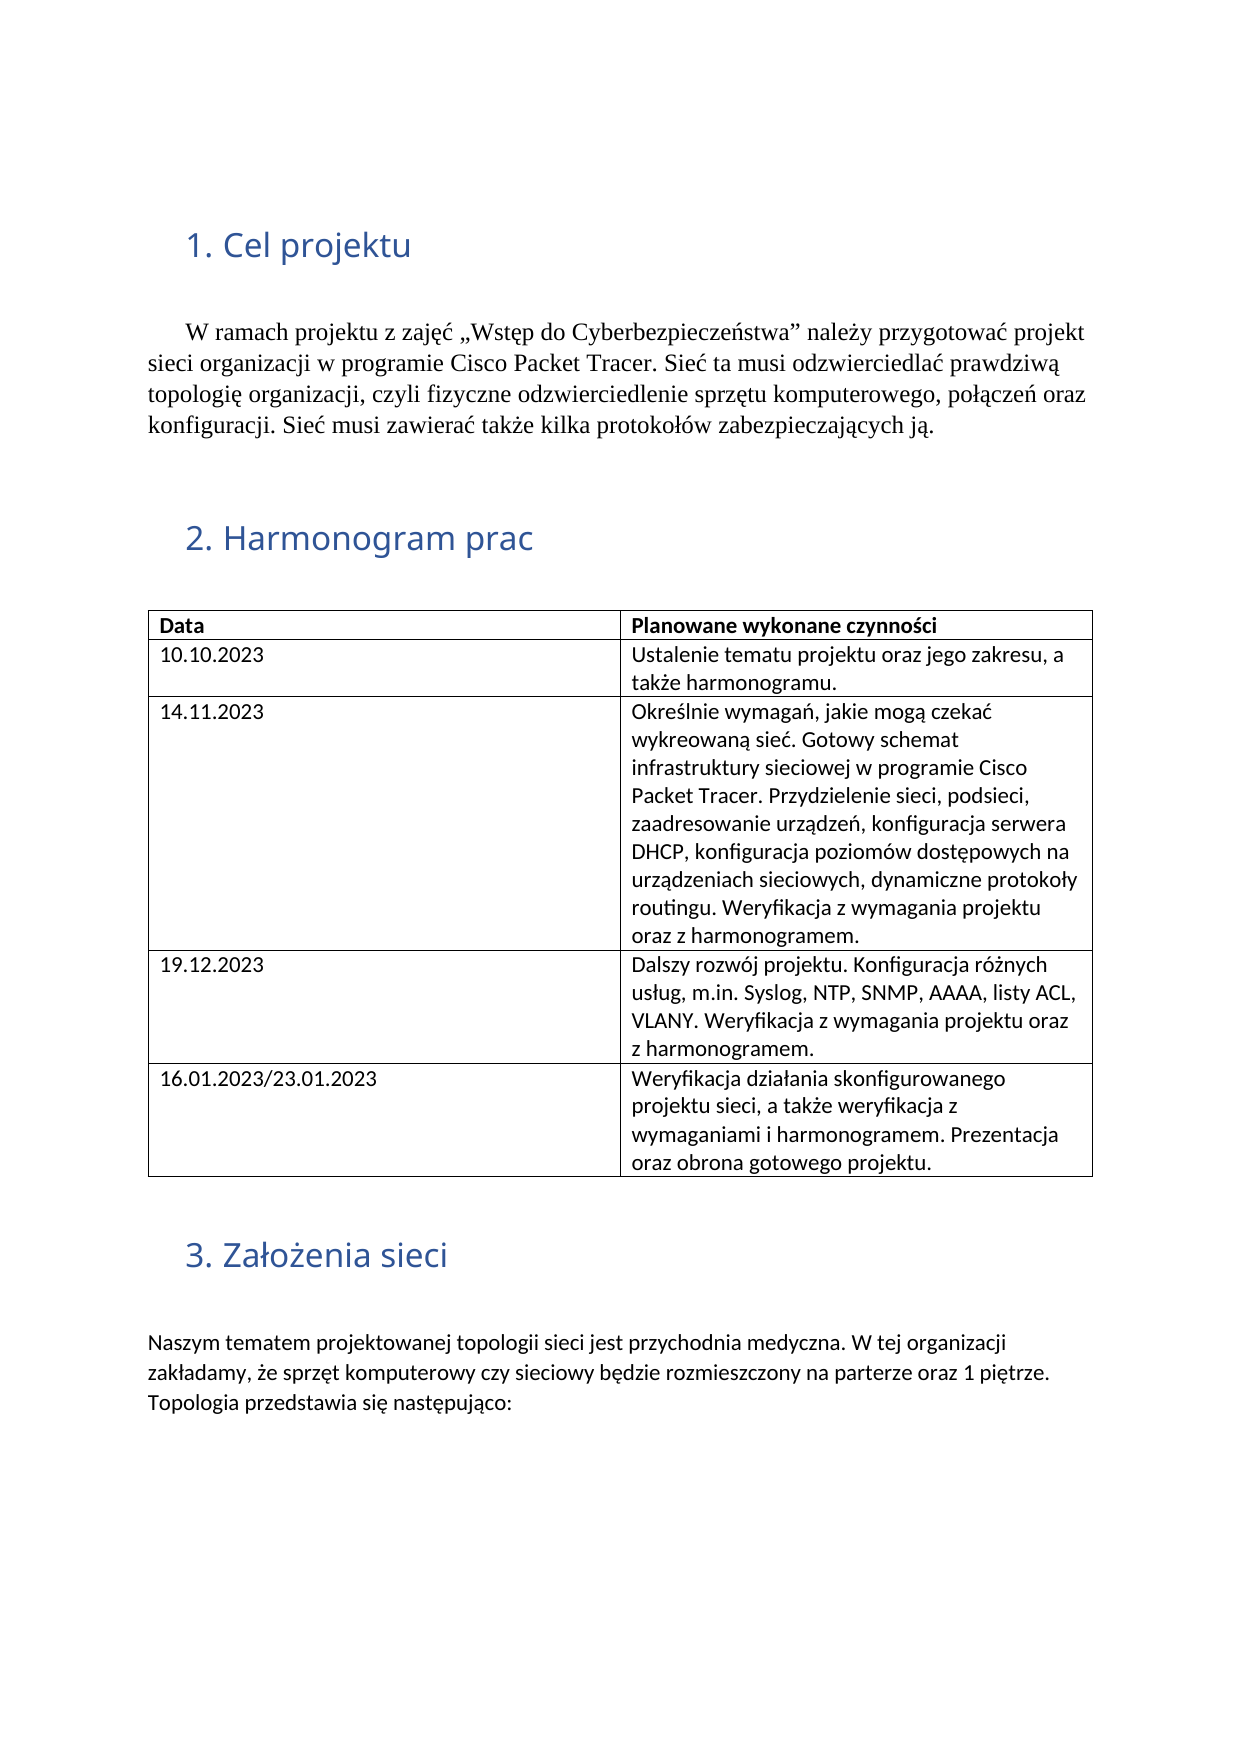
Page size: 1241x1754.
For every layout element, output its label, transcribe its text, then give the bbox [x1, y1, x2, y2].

table_cell 19.12.2023 [149, 951, 620, 1063]
subtitle Cel projektu [185, 222, 1093, 267]
text W ramach projektu z zajęć „Wstęp do Cyberbezpieczeństwa” należy przygotować projekt sieci organizacji w programie Cisco Packet Tracer. Sieć ta musi odzwierciedlać prawdziwą topologię organizacji, czyli fizyczne odzwierciedlenie sprzętu komputerowego, połączeń oraz konfiguracji. Sieć musi zawierać także kilka protokołów zabezpieczających ją. [148, 317, 1093, 439]
table_cell 14.11.2023 [149, 697, 620, 949]
text Naszym tematem projektowanej topologii sieci jest przychodnia medyczna. W tej organizacji zakładamy, że sprzęt komputerowy czy sieciowy będzie rozmieszczony na parterze oraz 1 piętrze. Topologia przedstawia się następująco: [148, 1328, 1093, 1416]
table_header Planowane wykonane czynności [621, 611, 1092, 639]
subtitle Założenia sieci [185, 1232, 1093, 1277]
table_cell Dalszy rozwój projektu. Konfiguracja różnych usług, m.in. Syslog, NTP, SNMP, AAAA, listy ACL, VLANY. Weryfikacja z wymagania projektu oraz z harmonogramem. [621, 951, 1092, 1063]
table_cell Weryfikacja działania skonfigurowanego projektu sieci, a także weryfikacja z wymaganiami i harmonogramem. Prezentacja oraz obrona gotowego projektu. [621, 1064, 1092, 1176]
subtitle Harmonogram prac [185, 514, 1093, 560]
table_header Data [149, 611, 620, 639]
table_cell 10.10.2023 [149, 640, 620, 696]
table_cell 16.01.2023/23.01.2023 [149, 1064, 620, 1176]
table_cell Określnie wymagań, jakie mogą czekać wykreowaną sieć. Gotowy schemat infrastruktury sieciowej w programie Cisco Packet Tracer. Przydzielenie sieci, podsieci, zaadresowanie urządzeń, konfiguracja serwera DHCP, konfiguracja poziomów dostępowych na urządzeniach sieciowych, dynamiczne protokoły routingu. Weryfikacja z wymagania projektu oraz z harmonogramem. [621, 697, 1092, 949]
table_cell Ustalenie tematu projektu oraz jego zakresu, a także harmonogramu. [621, 640, 1092, 696]
